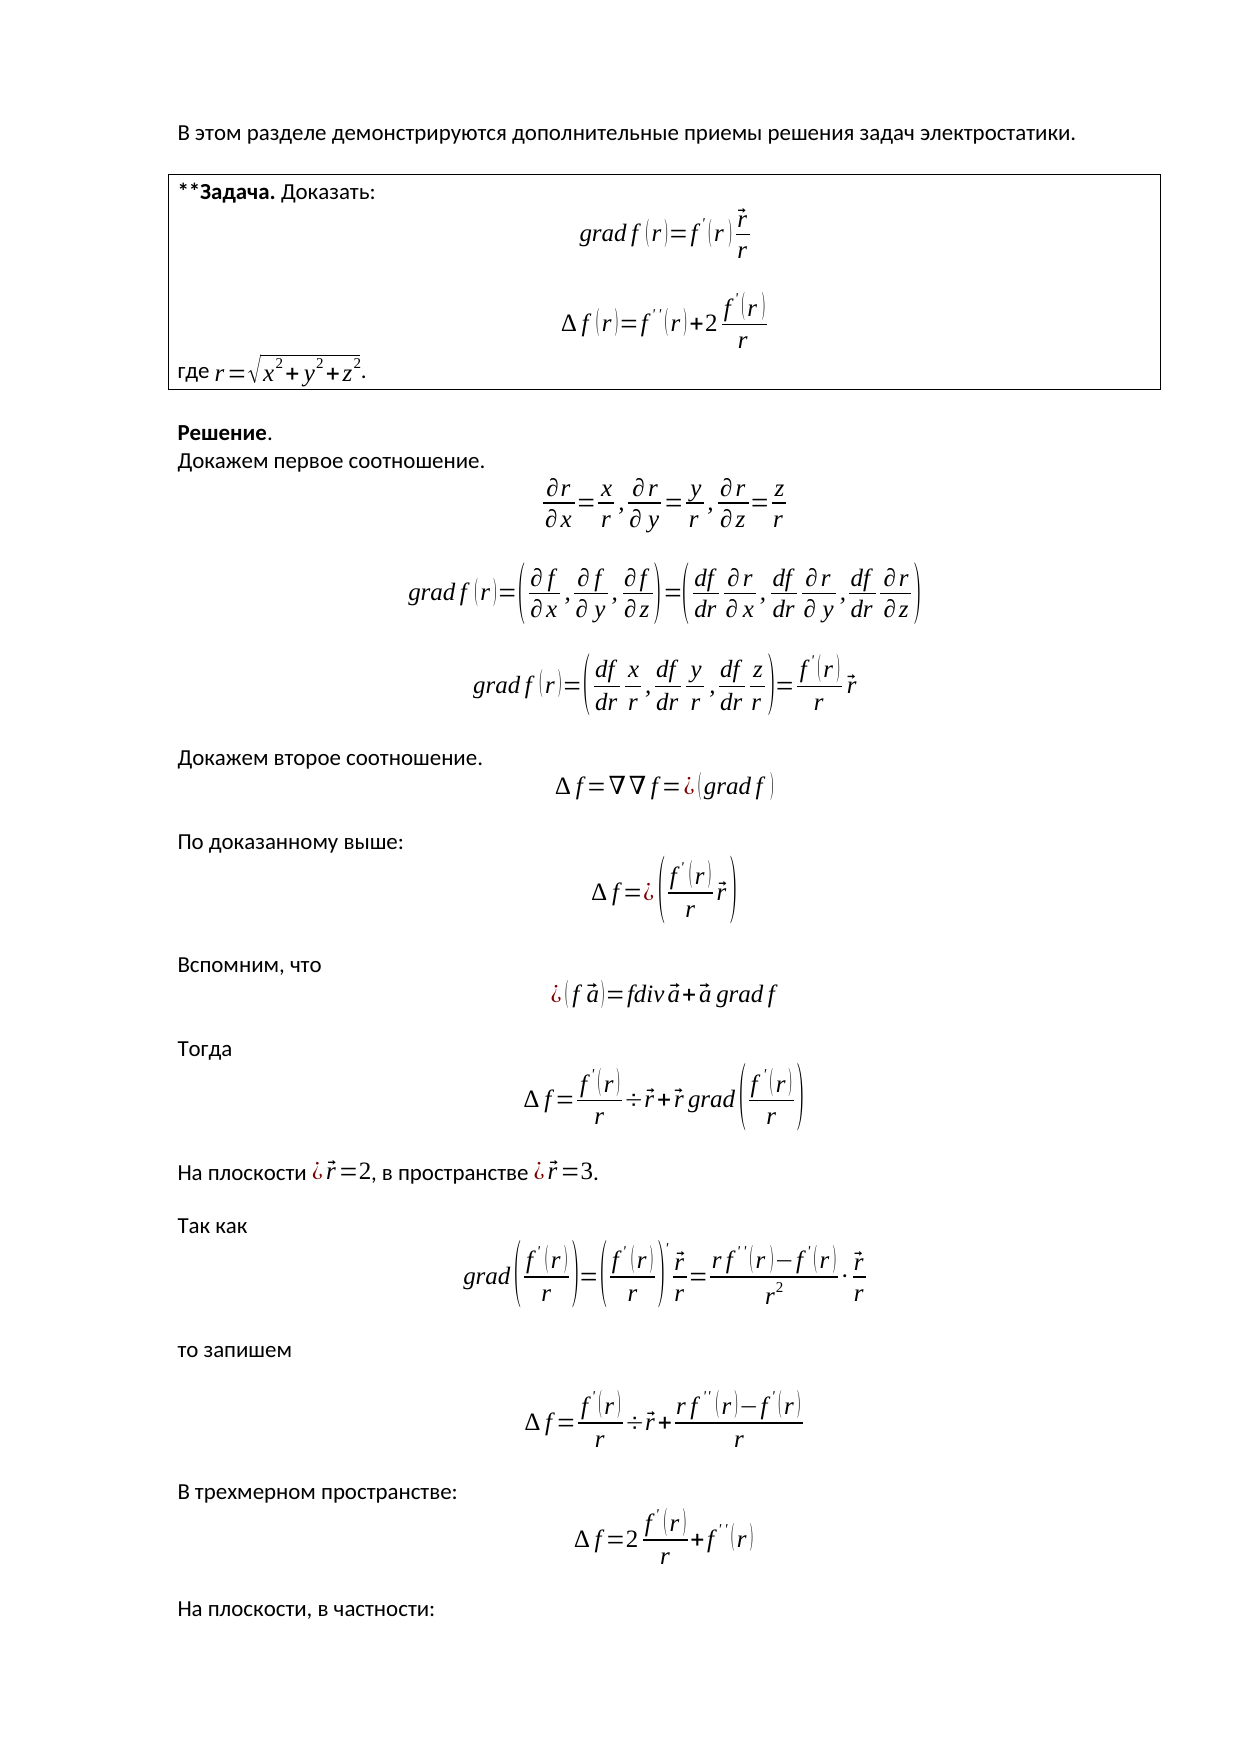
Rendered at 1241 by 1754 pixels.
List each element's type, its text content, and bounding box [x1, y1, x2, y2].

text На плоскости , в пространстве . [177, 1158, 1152, 1186]
text Так как [177, 1211, 1152, 1239]
text Докажем второе соотношение. [177, 743, 1152, 771]
text По доказанному выше: [177, 827, 1152, 855]
text Докажем первое соотношение. [177, 446, 1152, 474]
text Решение. [177, 418, 1152, 446]
text **Задача. Доказать: [169, 175, 1160, 205]
text Вспомним, что [177, 951, 1152, 978]
text то запишем [177, 1335, 1152, 1363]
text Тогда [177, 1034, 1152, 1062]
text На плоскости, в частности: [177, 1594, 1152, 1622]
text где . [169, 350, 1160, 389]
text В трехмерном пространстве: [177, 1477, 1152, 1505]
text В этом разделе демонстрируются дополнительные приемы решения задач электростатики. [177, 118, 1152, 146]
